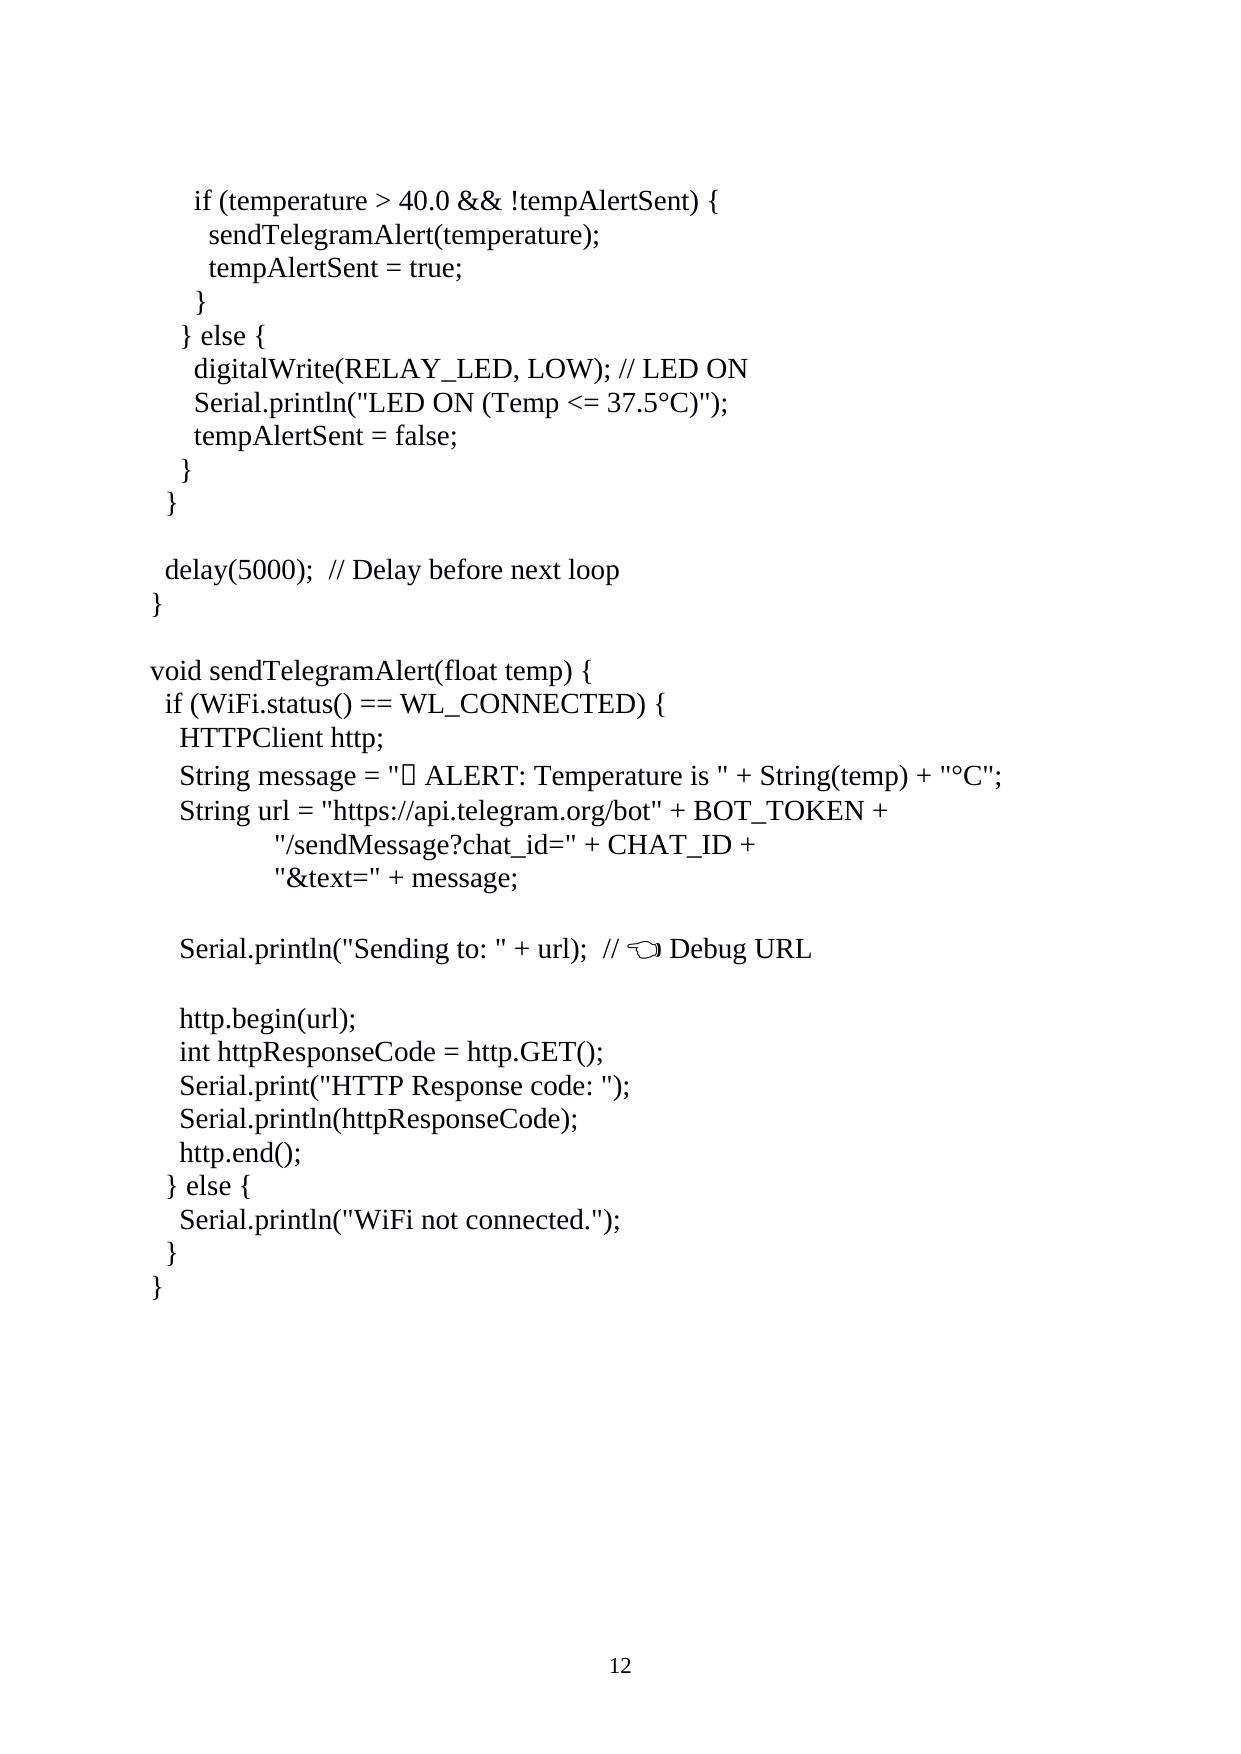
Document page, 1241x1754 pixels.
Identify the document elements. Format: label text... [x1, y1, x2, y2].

text "&text=" + message; [150, 861, 1053, 894]
text Serial.print("HTTP Response code: "); [150, 1068, 1053, 1101]
text } [150, 485, 1053, 519]
text tempAlertSent = false; [150, 418, 1053, 452]
text HTTPClient http; [150, 720, 1053, 754]
text "/sendMessage?chat_id=" + CHAT_ID + [150, 827, 1053, 861]
text void sendTelegramAlert(float temp) { [150, 653, 1053, 687]
text String url = "https://api.telegram.org/bot" + BOT_TOKEN + [150, 793, 1053, 827]
text sendTelegramAlert(temperature); [150, 217, 1053, 251]
text if (WiFi.status() == WL_CONNECTED) { [150, 687, 1053, 720]
text } [150, 1236, 1053, 1269]
text int httpResponseCode = http.GET(); [150, 1034, 1053, 1068]
text if (temperature > 40.0 && !tempAlertSent) { [150, 183, 1053, 217]
text tempAlertSent = true; [150, 251, 1053, 284]
text } else { [150, 1168, 1053, 1202]
text Serial.println("Sending to: " + url); // 👈 Debug URL [150, 928, 1053, 967]
text http.end(); [150, 1135, 1053, 1168]
text digitalWrite(RELAY_LED, LOW); // LED ON [150, 351, 1053, 385]
text } else { [150, 318, 1053, 351]
text String message = "🔥 ALERT: Temperature is " + String(temp) + "°C"; [150, 754, 1053, 793]
text } [150, 586, 1053, 619]
text http.begin(url); [150, 1001, 1053, 1034]
text Serial.println("LED ON (Temp <= 37.5°C)"); [150, 385, 1053, 418]
text Serial.println(httpResponseCode); [150, 1101, 1053, 1135]
text } [150, 284, 1053, 318]
text Serial.println("WiFi not connected."); [150, 1202, 1053, 1236]
text } [150, 452, 1053, 485]
text } [150, 1269, 1053, 1303]
text delay(5000); // Delay before next loop [150, 552, 1053, 586]
